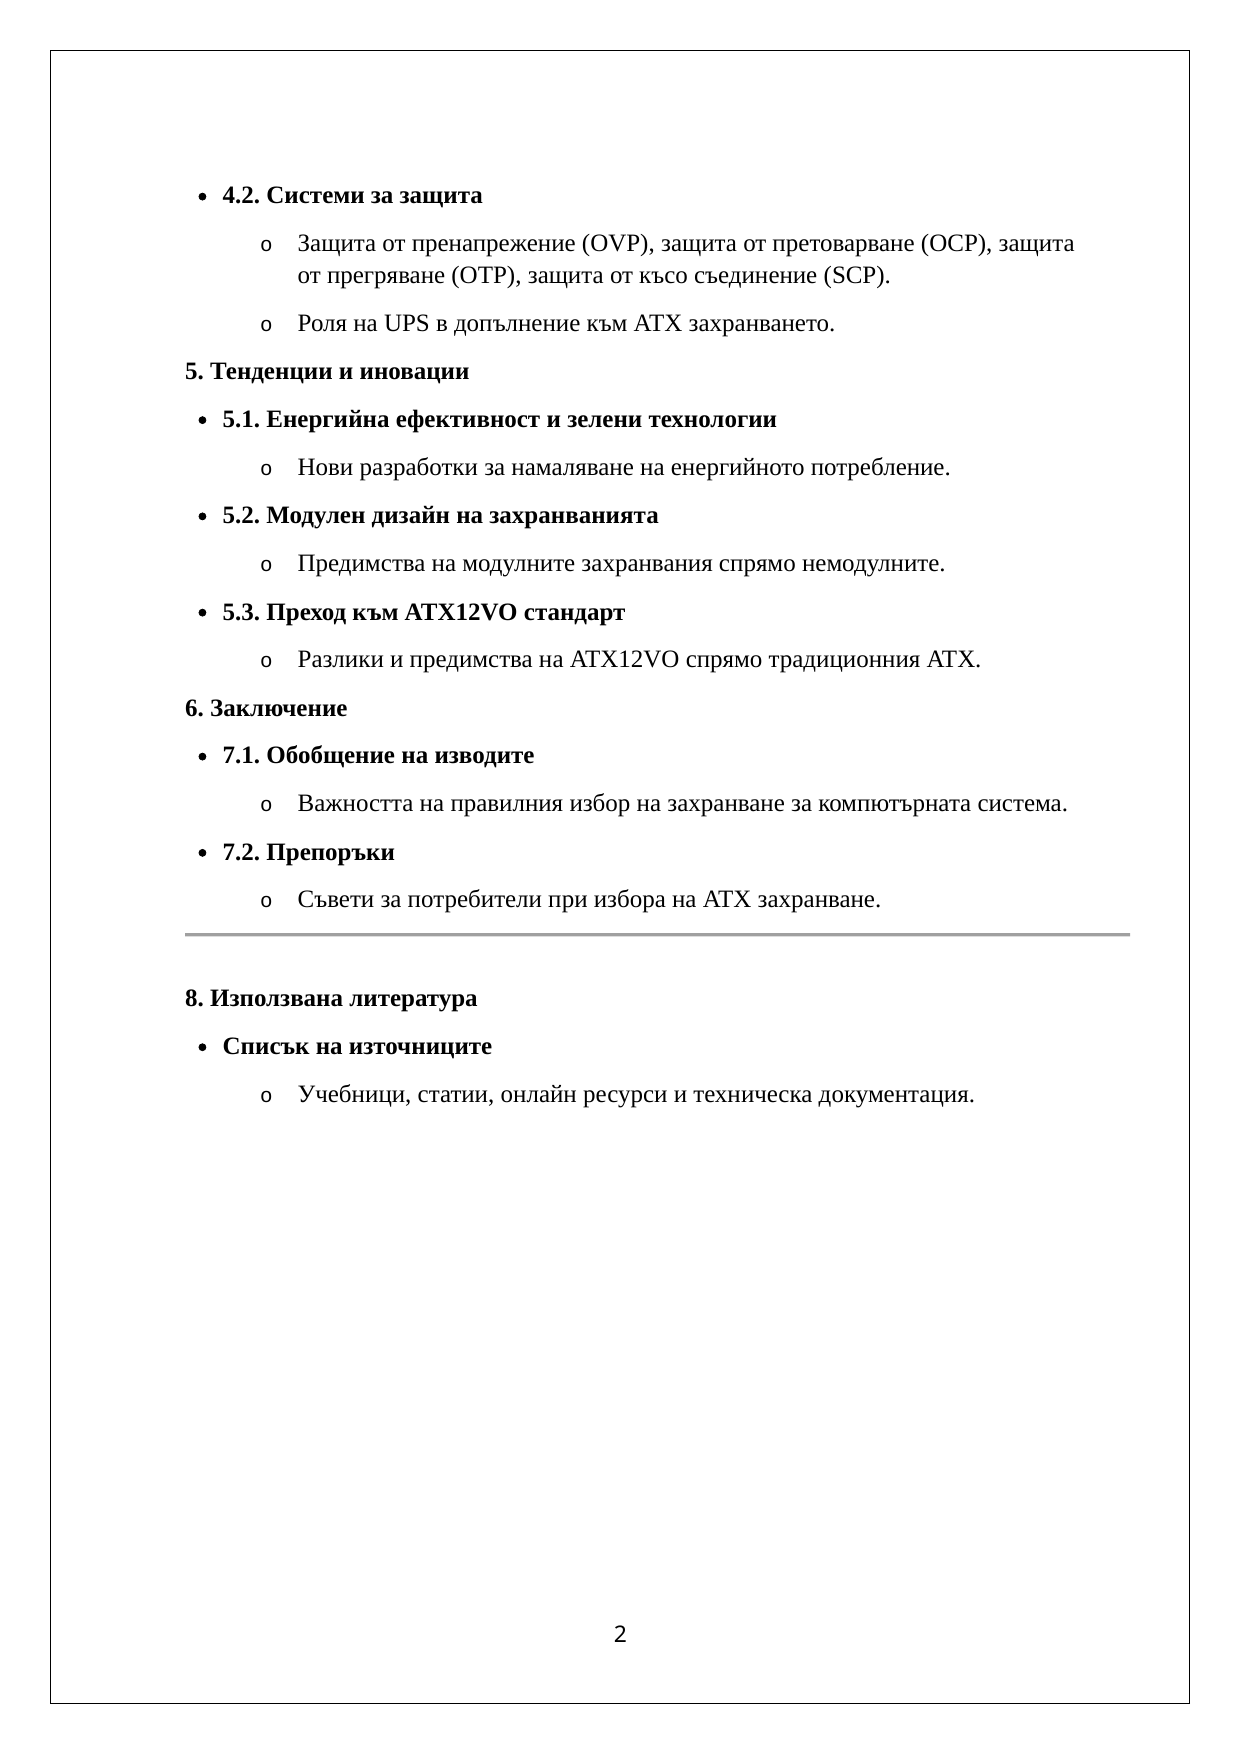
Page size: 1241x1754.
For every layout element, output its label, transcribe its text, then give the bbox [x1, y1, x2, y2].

list 5.1. Енергийна ефективност и зелени технологии [199, 404, 1093, 433]
list 4.2. Системи за защита [199, 181, 1093, 209]
list Разлики и предимства на ATX12VO спрямо традиционния ATX. [260, 644, 1093, 674]
list Съвети за потребители при избора на ATX захранване. [260, 884, 1093, 914]
list Списък на източниците [199, 1031, 1093, 1060]
list Нови разработки за намаляване на енергийното потребление. [260, 452, 1093, 481]
list Важността на правилния избор на захранване за компютърната система. [260, 788, 1093, 818]
list Предимства на модулните захранвания спрямо немодулните. [260, 548, 1093, 578]
list 5.3. Преход към ATX12VO стандарт [199, 597, 1093, 625]
list 7.1. Обобщение на изводите [199, 741, 1093, 769]
list Роля на UPS в допълнение към ATX захранването. [260, 308, 1093, 337]
list 5.2. Модулен дизайн на захранванията [199, 500, 1093, 529]
text 5. Тенденции и иновации [185, 356, 1093, 385]
list 7.2. Препоръки [199, 837, 1093, 866]
text 6. Заключение [185, 693, 1093, 722]
list Учебници, статии, онлайн ресурси и техническа документация. [260, 1079, 1093, 1108]
list Защита от пренапрежение (OVP), защита от претоварване (OCP), защита от прегряване (OTP), защита от късо съединение (SCP). [260, 228, 1093, 289]
text 8. Използвана литература [185, 983, 1093, 1012]
